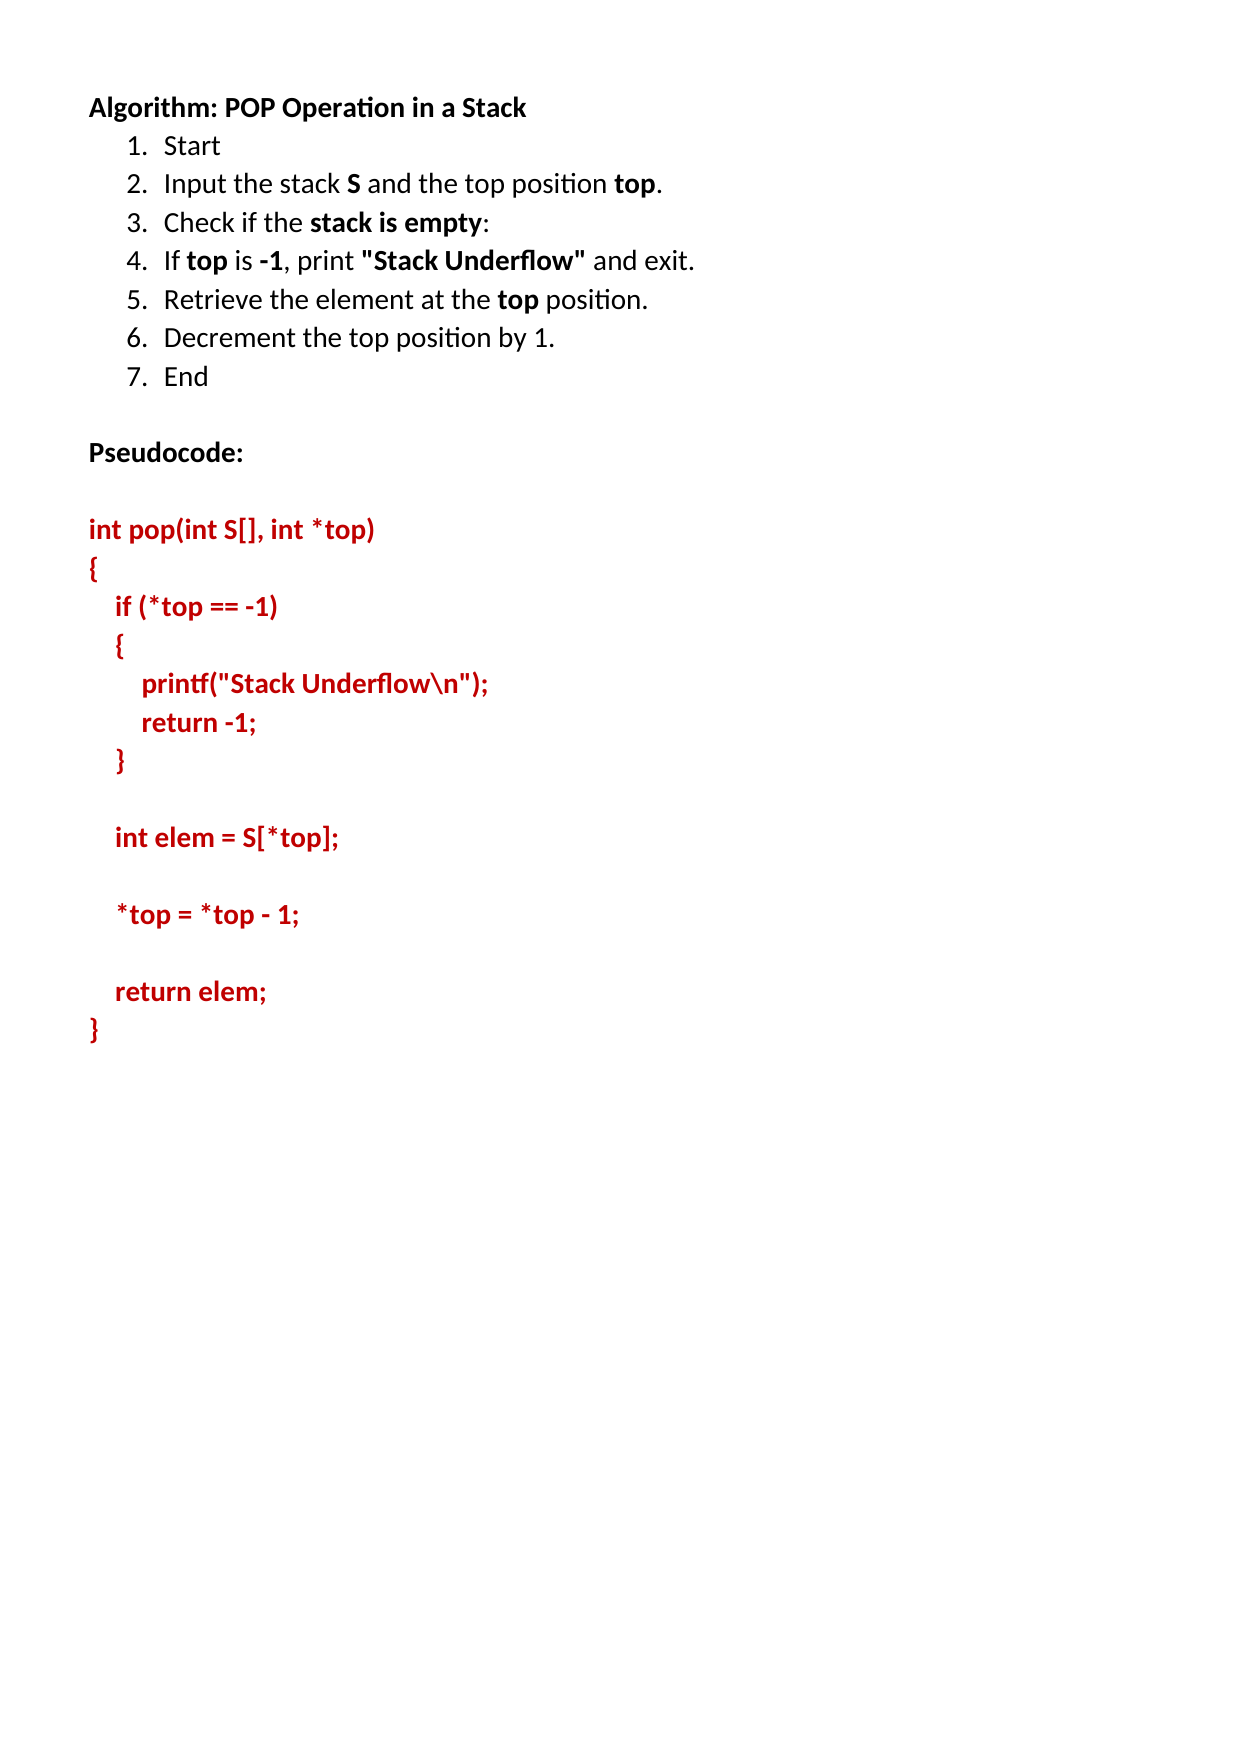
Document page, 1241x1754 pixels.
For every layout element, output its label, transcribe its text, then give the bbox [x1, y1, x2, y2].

text Pseudocode: [89, 434, 1152, 470]
list Input the stack S and the top position top. [126, 166, 1152, 201]
list End [126, 358, 1152, 393]
text Algorithm: POP Operation in a Stack [89, 89, 1152, 124]
text printf("Stack Underflow\n"); [89, 665, 1152, 701]
text } [89, 742, 1152, 778]
text int pop(int S[], int *top) [89, 511, 1152, 547]
list If top is -1, print "Stack Underflow" and exit. [126, 242, 1152, 278]
list Check if the stack is empty: [126, 204, 1152, 239]
list Start [126, 127, 1152, 163]
text if (*top == -1) [89, 588, 1152, 624]
text return elem; [89, 973, 1152, 1008]
list Retrieve the element at the top position. [126, 281, 1152, 316]
text int elem = S[*top]; [89, 819, 1152, 854]
list Decrement the top position by 1. [126, 319, 1152, 355]
text return -1; [89, 704, 1152, 739]
text } [89, 1011, 1152, 1047]
text { [89, 627, 1152, 662]
text *top = *top - 1; [89, 896, 1152, 931]
text { [89, 550, 1152, 586]
